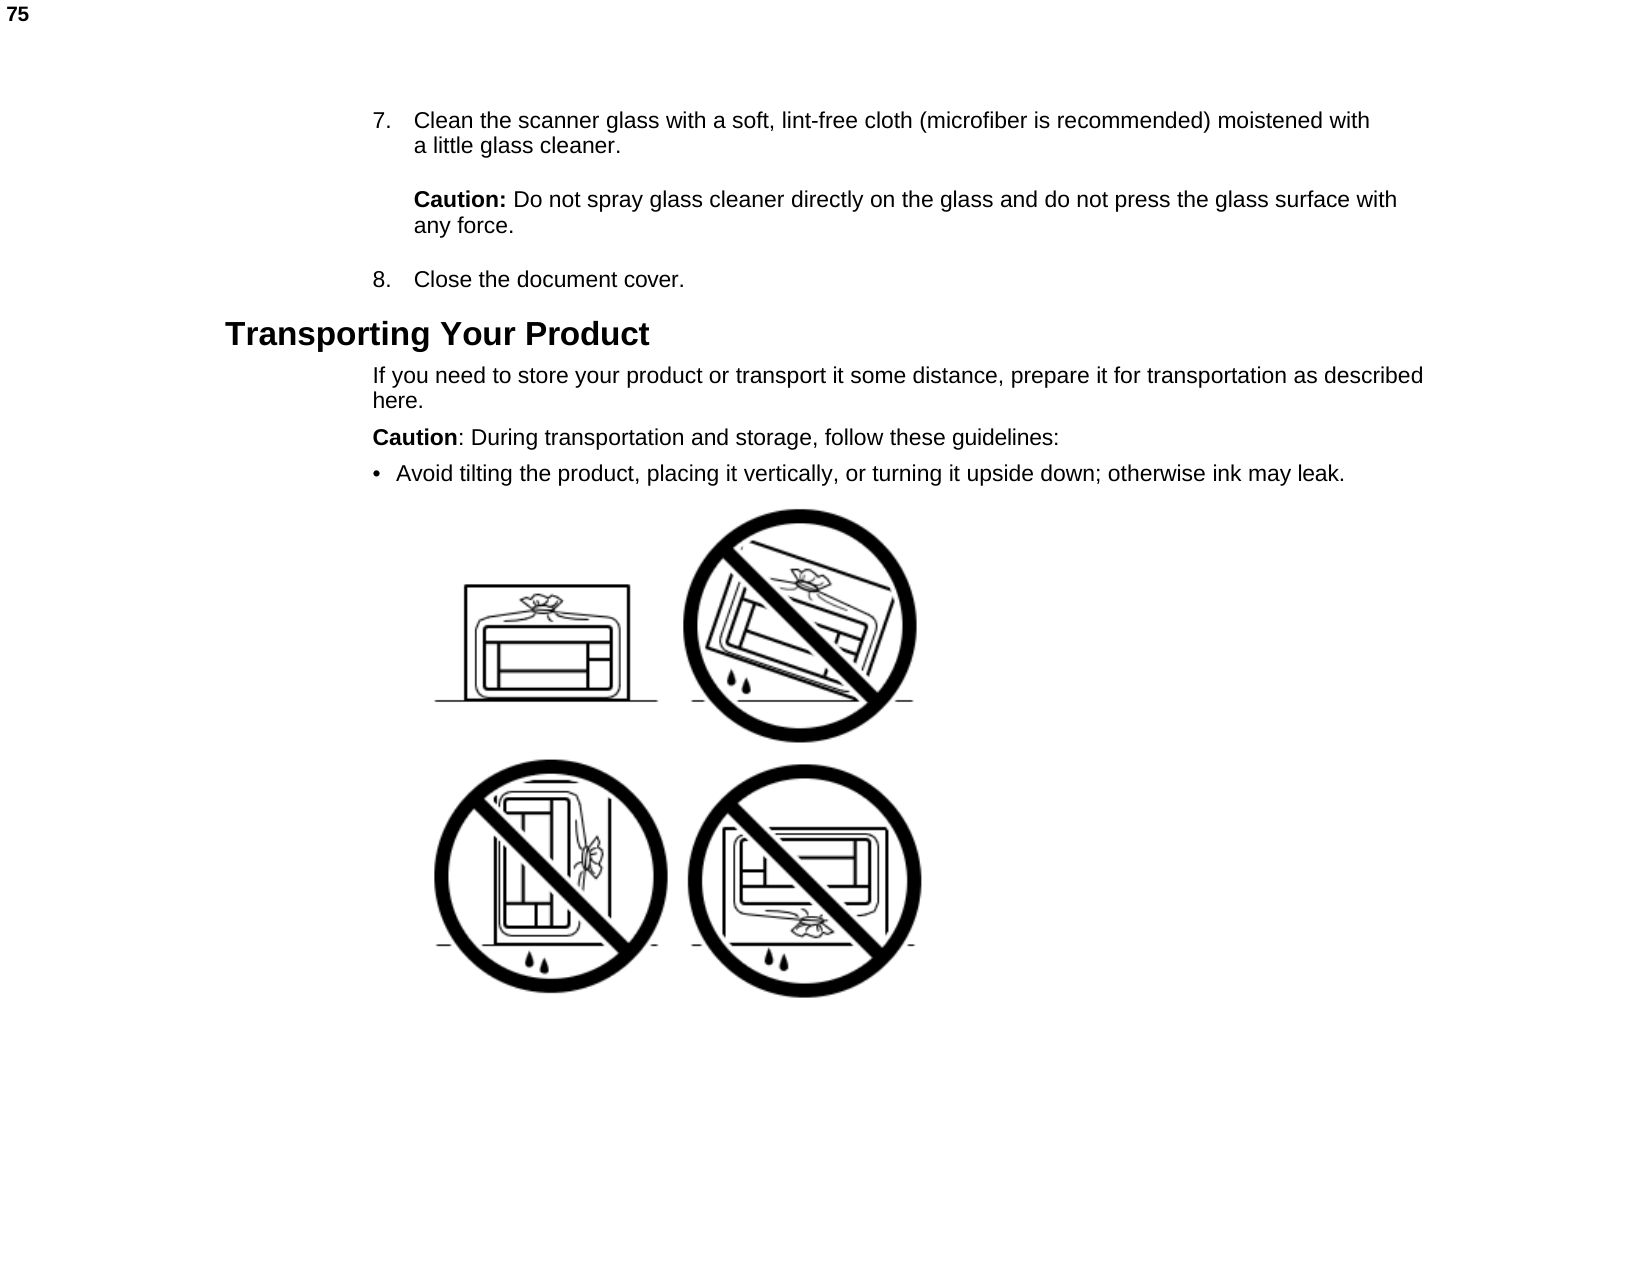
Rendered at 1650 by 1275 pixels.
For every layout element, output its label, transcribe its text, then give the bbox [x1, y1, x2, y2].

text Caution: During transportation and storage, follow these guidelines: [372, 424, 1435, 450]
text If you need to store your product or transport it some distance, prepare it for transportation as described here. [372, 363, 1435, 413]
list Avoid tilting the product, placing it vertically, or turning it upside down; otherwise ink may leak. [372, 460, 1435, 487]
list Close the document cover. [372, 266, 1435, 293]
picture [372, 486, 1003, 1012]
text Caution: Do not spray glass cleaner directly on the glass and do not press the glass surface with any force. [414, 188, 1411, 238]
list Clean the scanner glass with a soft, lint-free cloth (microfiber is recommended) moistened with a little glass cleaner. [372, 108, 1379, 159]
subtitle Transporting Your Product [225, 314, 1435, 353]
